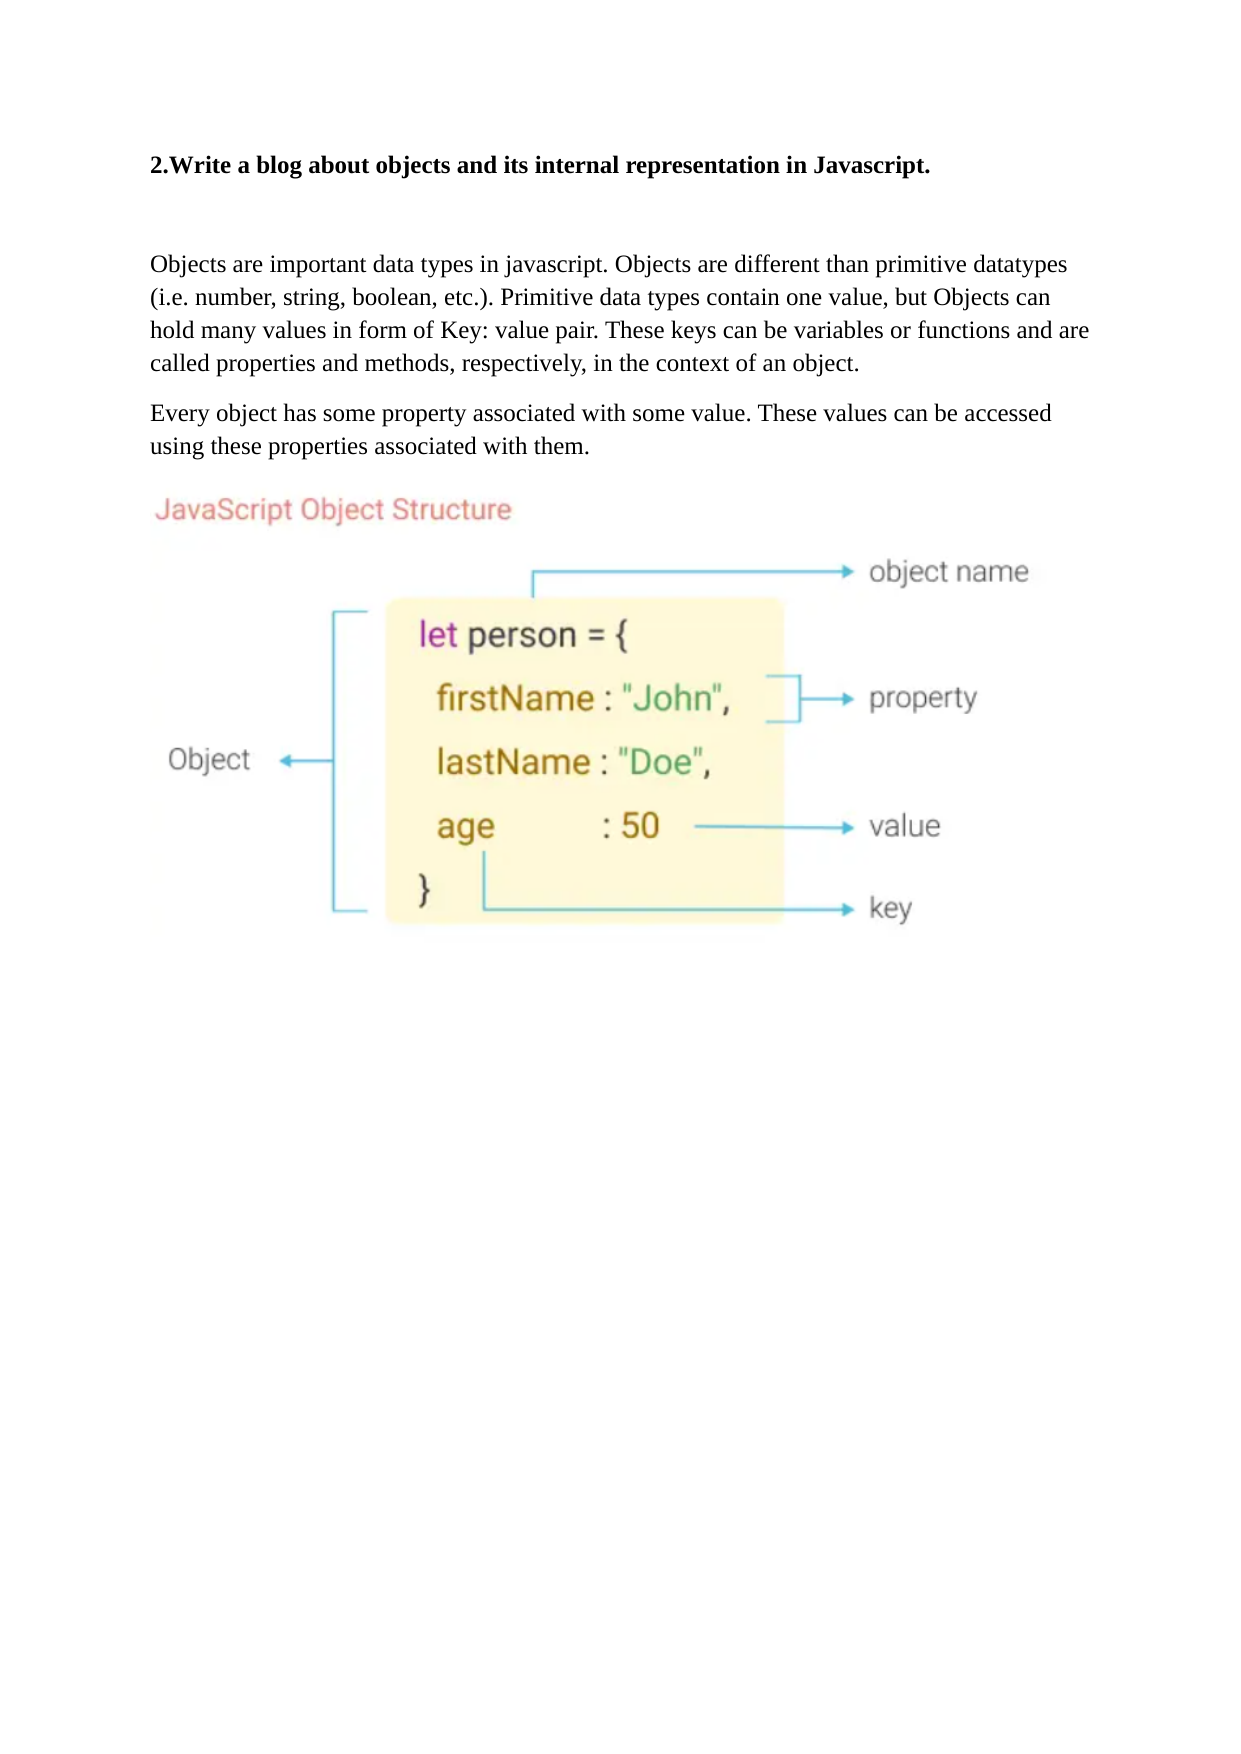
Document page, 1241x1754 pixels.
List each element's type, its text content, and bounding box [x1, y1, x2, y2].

text Objects are important data types in javascript. Objects are different than primitive datatypes (i.e. number, string, boolean, etc.). Primitive data types contain one value, but Objects can hold many values in form of Key: value pair. These keys can be variables or functions and are called properties and methods, respectively, in the context of an object. [150, 249, 1090, 377]
picture [150, 480, 1091, 948]
text 2.Write a blog about objects and its internal representation in Javascript. [150, 150, 1090, 179]
text Every object has some property associated with some value. These values can be accessed using these properties associated with them. [150, 398, 1090, 460]
